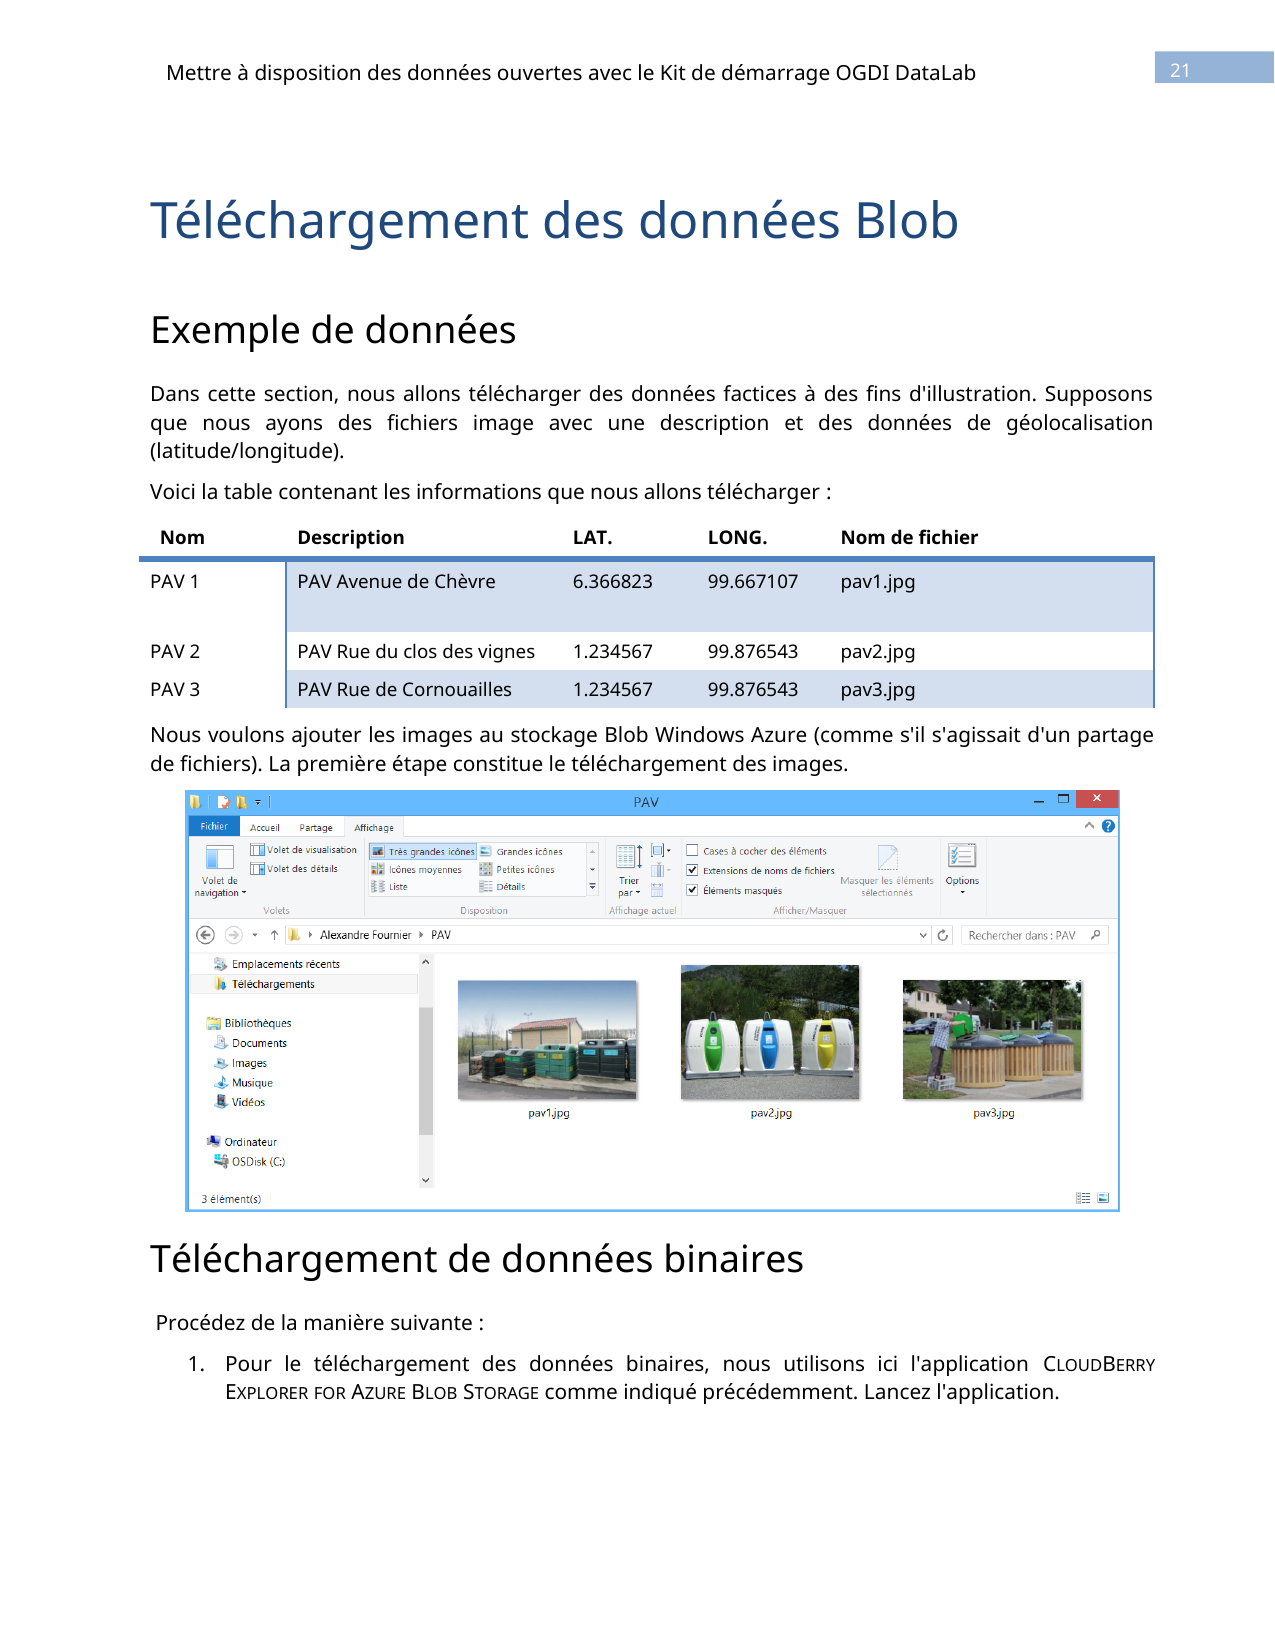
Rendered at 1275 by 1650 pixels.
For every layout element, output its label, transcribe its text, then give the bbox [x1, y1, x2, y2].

table_cell PAV Avenue de Chèvre [287, 562, 561, 632]
table_header LONG. [696, 518, 829, 556]
table_cell PAV 1 [139, 562, 285, 632]
table_cell 1.234567 [561, 632, 696, 670]
table_cell 99.876543 [696, 632, 829, 670]
list Pour le téléchargement des données binaires, nous utilisons ici l'application CloudBerry Explorer for Azure Blob Storage comme indiqué précédemment. Lancez l'application. [187, 1349, 1155, 1406]
subtitle Téléchargement de données binaires [150, 1232, 1155, 1283]
table_cell PAV Rue de Cornouailles [287, 670, 561, 708]
text Nous voulons ajouter les images au stockage Blob Windows Azure (comme s'il s'agissait d'un partage de fichiers). La première étape constitue le téléchargement des images. [150, 721, 1155, 777]
table_header Nom de fichier [829, 518, 1154, 556]
table_cell 6.366823 [561, 562, 696, 632]
table_cell pav3.jpg [829, 670, 1153, 708]
table_cell 99.876543 [696, 670, 829, 708]
text Procédez de la manière suivante : [150, 1308, 1155, 1336]
table_cell 1.234567 [561, 670, 696, 708]
table_cell PAV 3 [139, 670, 285, 708]
picture [185, 790, 1120, 1212]
table_header Description [286, 518, 561, 556]
table_cell pav1.jpg [829, 562, 1153, 632]
subtitle Téléchargement des données Blob [150, 185, 1155, 253]
table_cell PAV 2 [139, 632, 285, 670]
table_header Nom [139, 518, 286, 556]
table_cell 99.667107 [696, 562, 829, 632]
table_header LAT. [561, 518, 696, 556]
subtitle Exemple de données [150, 303, 1155, 354]
text Dans cette section, nous allons télécharger des données factices à des fins d'illustration. Supposons que nous ayons des fichiers image avec une description et des données de géolocalisation (latitude/longitude). [150, 379, 1155, 464]
table_cell PAV Rue du clos des vignes [287, 632, 561, 670]
table_cell pav2.jpg [829, 632, 1153, 670]
text Voici la table contenant les informations que nous allons télécharger : [150, 477, 1155, 505]
